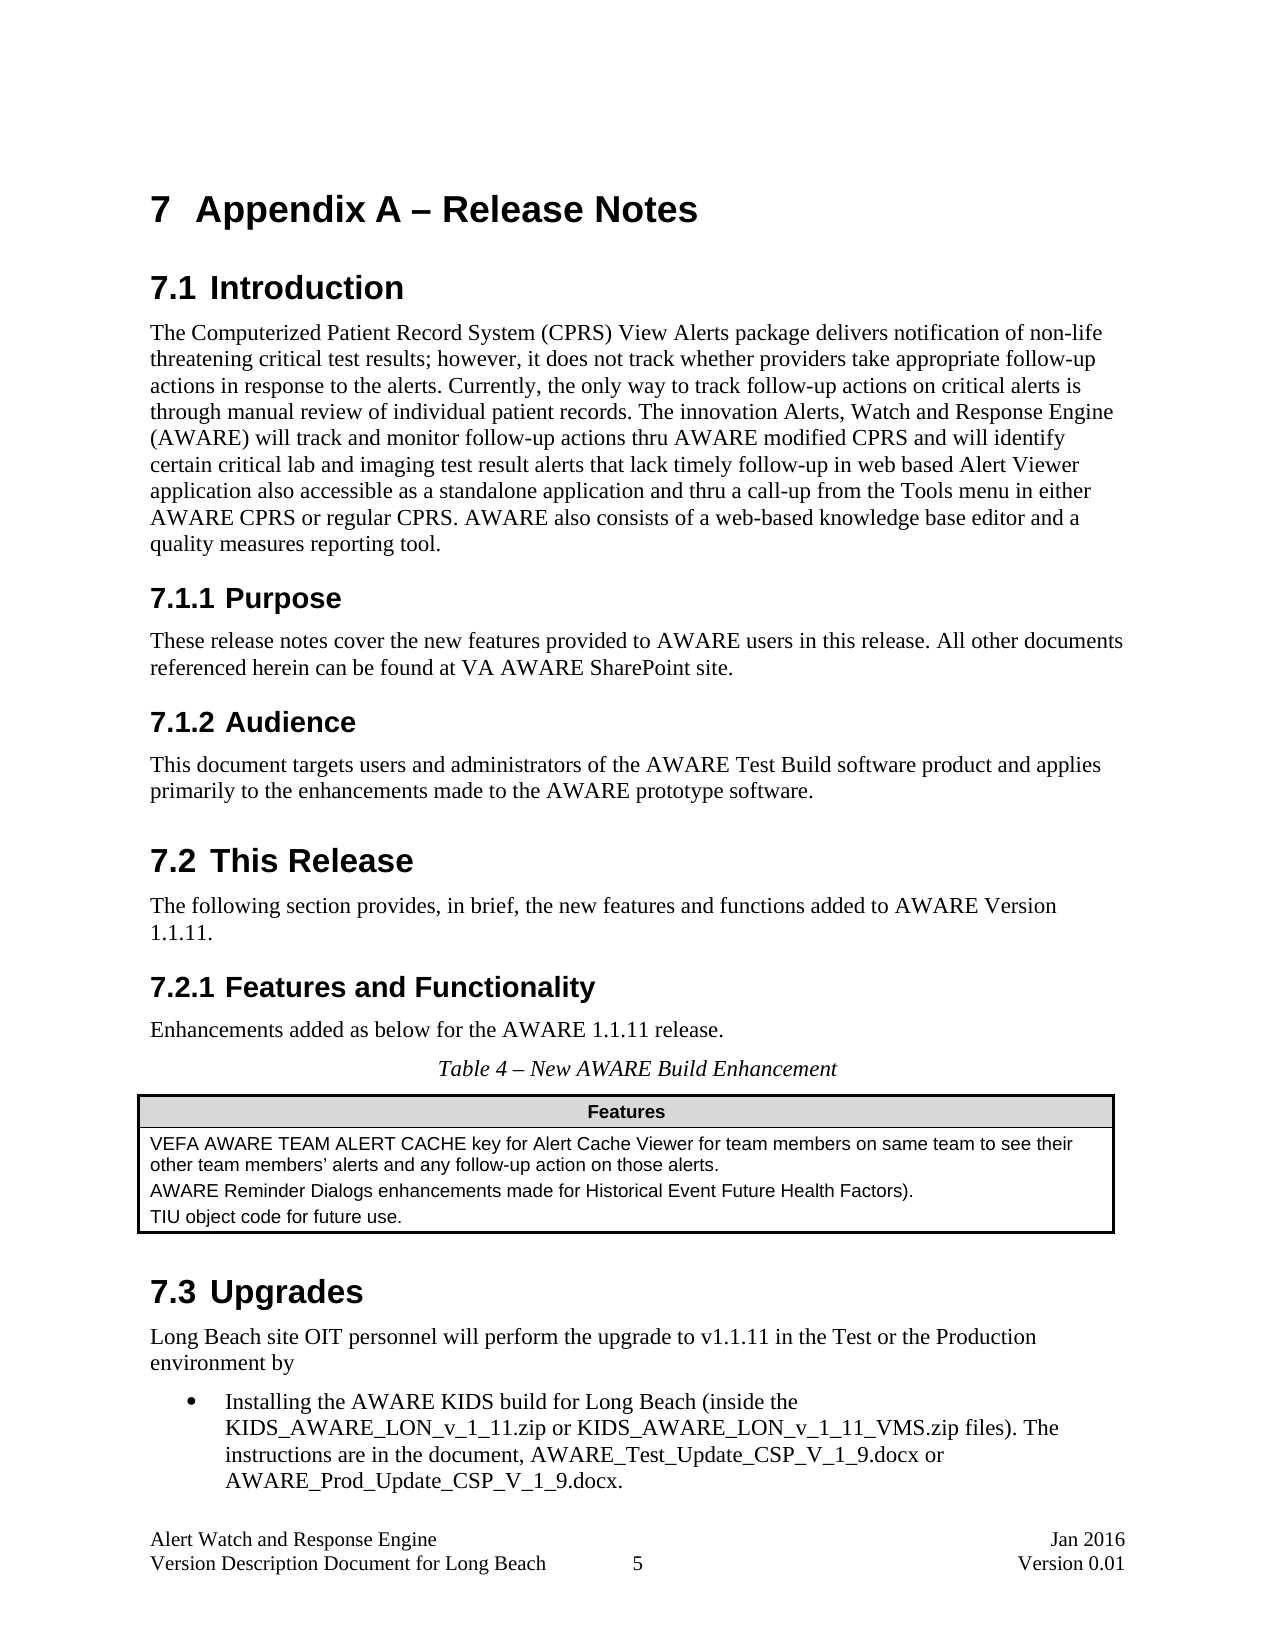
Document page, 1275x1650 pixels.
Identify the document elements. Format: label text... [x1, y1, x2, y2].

subtitle Upgrades [150, 1272, 1125, 1310]
text Table 4 – New AWARE Build Enhancement [150, 1055, 1125, 1081]
text These release notes cover the new features provided to AWARE users in this release. All other documents referenced herein can be found at VA AWARE SharePoint site. [150, 627, 1125, 680]
text The following section provides, in brief, the new features and functions added to AWARE Version 1.1.11. [150, 892, 1125, 945]
subtitle Introduction [150, 268, 1125, 307]
text The Computerized Patient Record System (CPRS) View Alerts package delivers notification of non-life threatening critical test results; however, it does not track whether providers take appropriate follow-up actions in response to the alerts. Currently, the only way to track follow-up actions on critical alerts is through manual review of individual patient records. The innovation Alerts, Watch and Response Engine (AWARE) will track and monitor follow-up actions thru AWARE modified CPRS and will identify certain critical lab and imaging test result alerts that lack timely follow-up in web based Alert Viewer application also accessible as a standalone application and thru a call-up from the Tools menu in either AWARE CPRS or regular CPRS. AWARE also consists of a web-based knowledge base editor and a quality measures reporting tool. [150, 319, 1125, 556]
list Installing the AWARE KIDS build for Long Beach (inside the KIDS_AWARE_LON_v_1_11.zip or KIDS_AWARE_LON_v_1_11_VMS.zip files). The instructions are in the document, AWARE_Test_Update_CSP_V_1_9.docx or AWARE_Prod_Update_CSP_V_1_9.docx. [187, 1388, 1125, 1493]
text This document targets users and administrators of the AWARE Test Build software product and applies primarily to the enhancements made to the AWARE prototype software. [150, 751, 1125, 804]
subtitle Audience [150, 705, 1125, 738]
table_header Features [140, 1097, 1112, 1127]
subtitle This Release [150, 841, 1125, 880]
text Long Beach site OIT personnel will perform the upgrade to v1.1.11 in the Test or the Production environment by [150, 1323, 1125, 1375]
text Enhancements added as below for the AWARE 1.1.11 release. [150, 1016, 1125, 1042]
subtitle Features and Functionality [150, 970, 1125, 1003]
subtitle Appendix A – Release Notes [150, 187, 1125, 231]
subtitle Purpose [150, 581, 1125, 615]
table_cell VEFA AWARE TEAM ALERT CACHE key for Alert Cache Viewer for team members on same team to see their other team members’ alerts and any follow-up action on those alerts. AWARE Reminder Dialogs enhancements made for Historical Event Future Health Factors). TIU object code for future use. [140, 1128, 1112, 1231]
